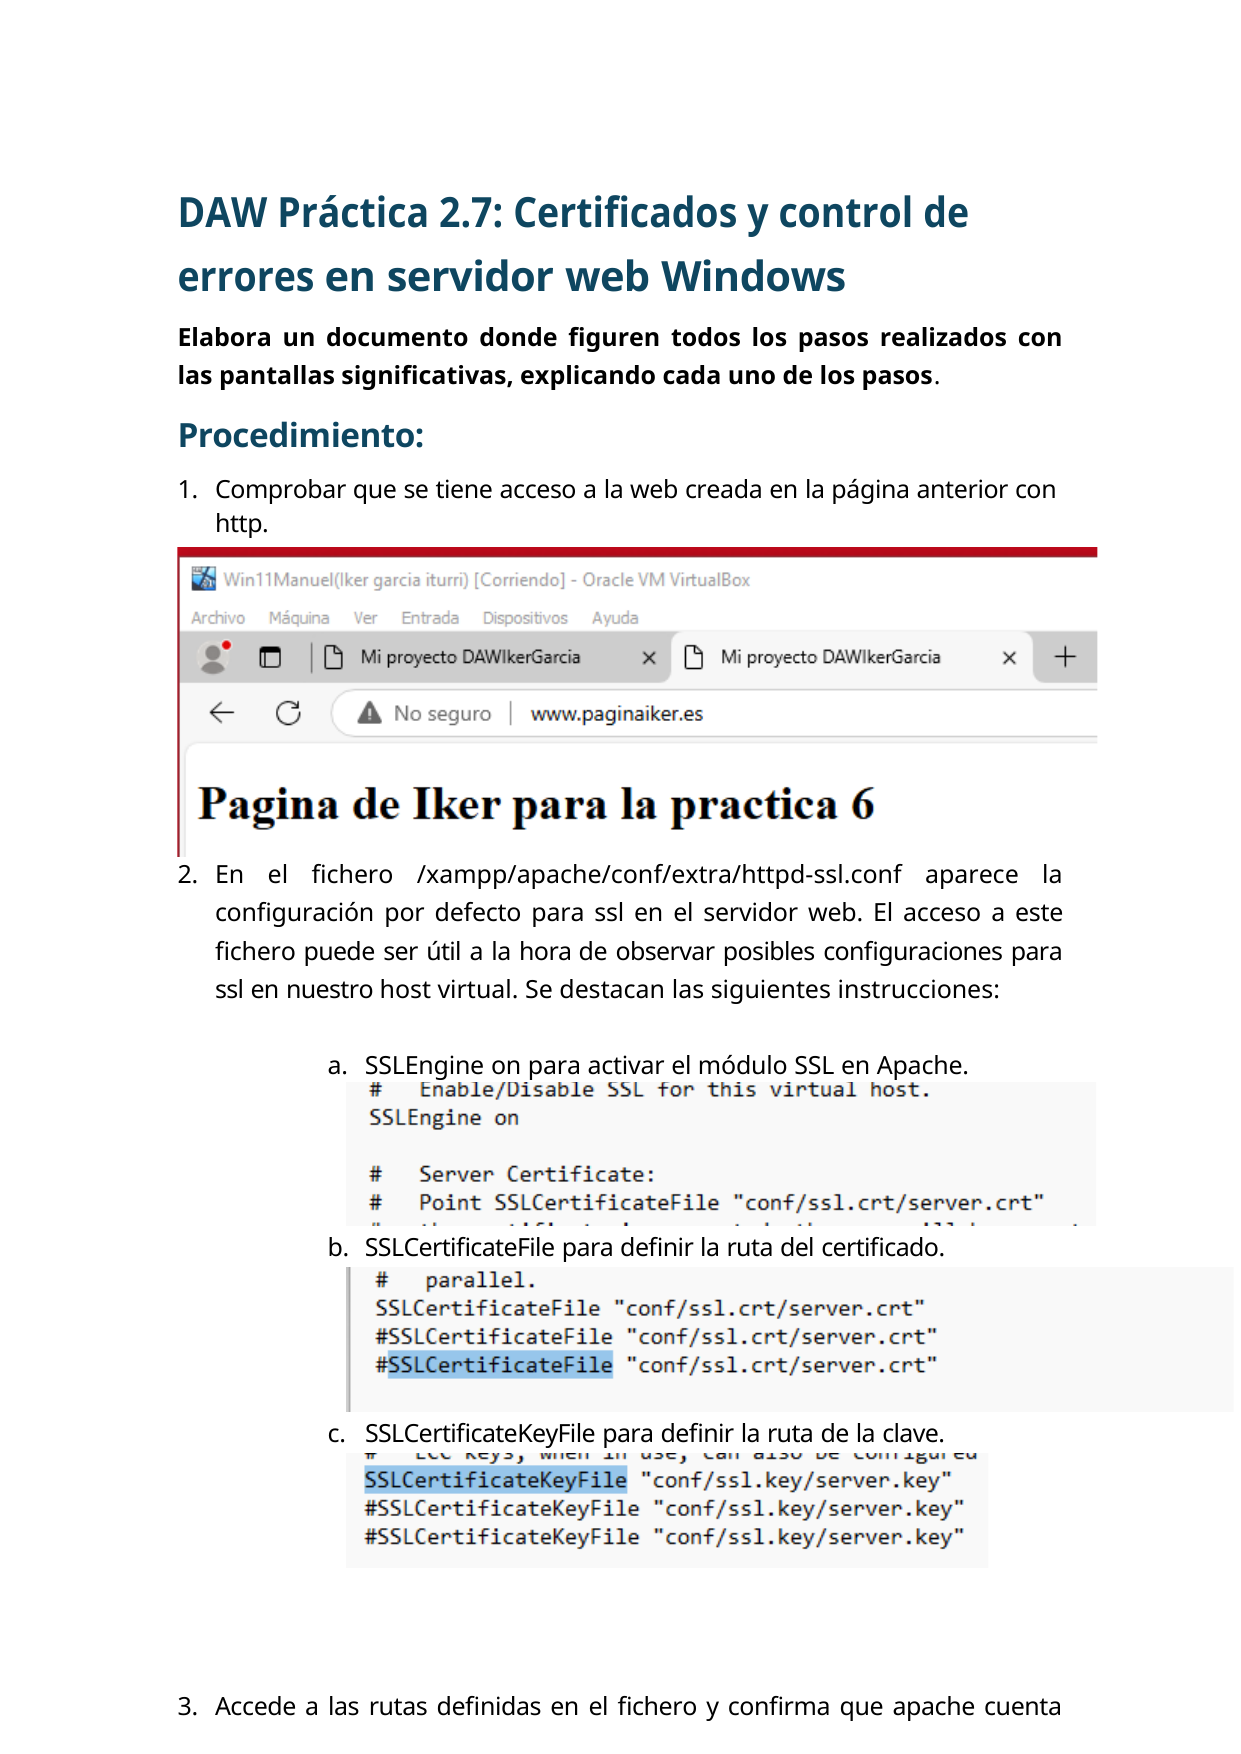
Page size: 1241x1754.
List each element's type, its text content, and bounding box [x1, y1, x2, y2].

list En el fichero /xampp/apache/conf/extra/httpd-ssl.conf aparece la configuración por defecto para ssl en el servidor web. El acceso a este fichero puede ser útil a la hora de observar posibles configuraciones para ssl en nuestro host virtual. Se destacan las siguientes instrucciones: [177, 857, 1064, 1006]
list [177, 1689, 1063, 1723]
list SSLEngine on para activar el módulo SSL en Apache. [327, 1048, 1078, 1082]
text Procedimiento: [177, 412, 1078, 458]
list SSLCertificateKeyFile para definir la ruta de la clave. [327, 1415, 1078, 1449]
list SSLCertificateFile para definir la ruta del certificado. [327, 1230, 1078, 1264]
list Comprobar que se tiene acceso a la web creada en la página anterior con http. [177, 471, 1078, 539]
subtitle Elabora un documento donde figuren todos los pasos realizados con las pantallas significativas, explicando cada uno de los pasos. [177, 319, 1078, 392]
title DAW Práctica 2.7: Certificados y control de errores en servidor web Windows [177, 183, 1078, 304]
